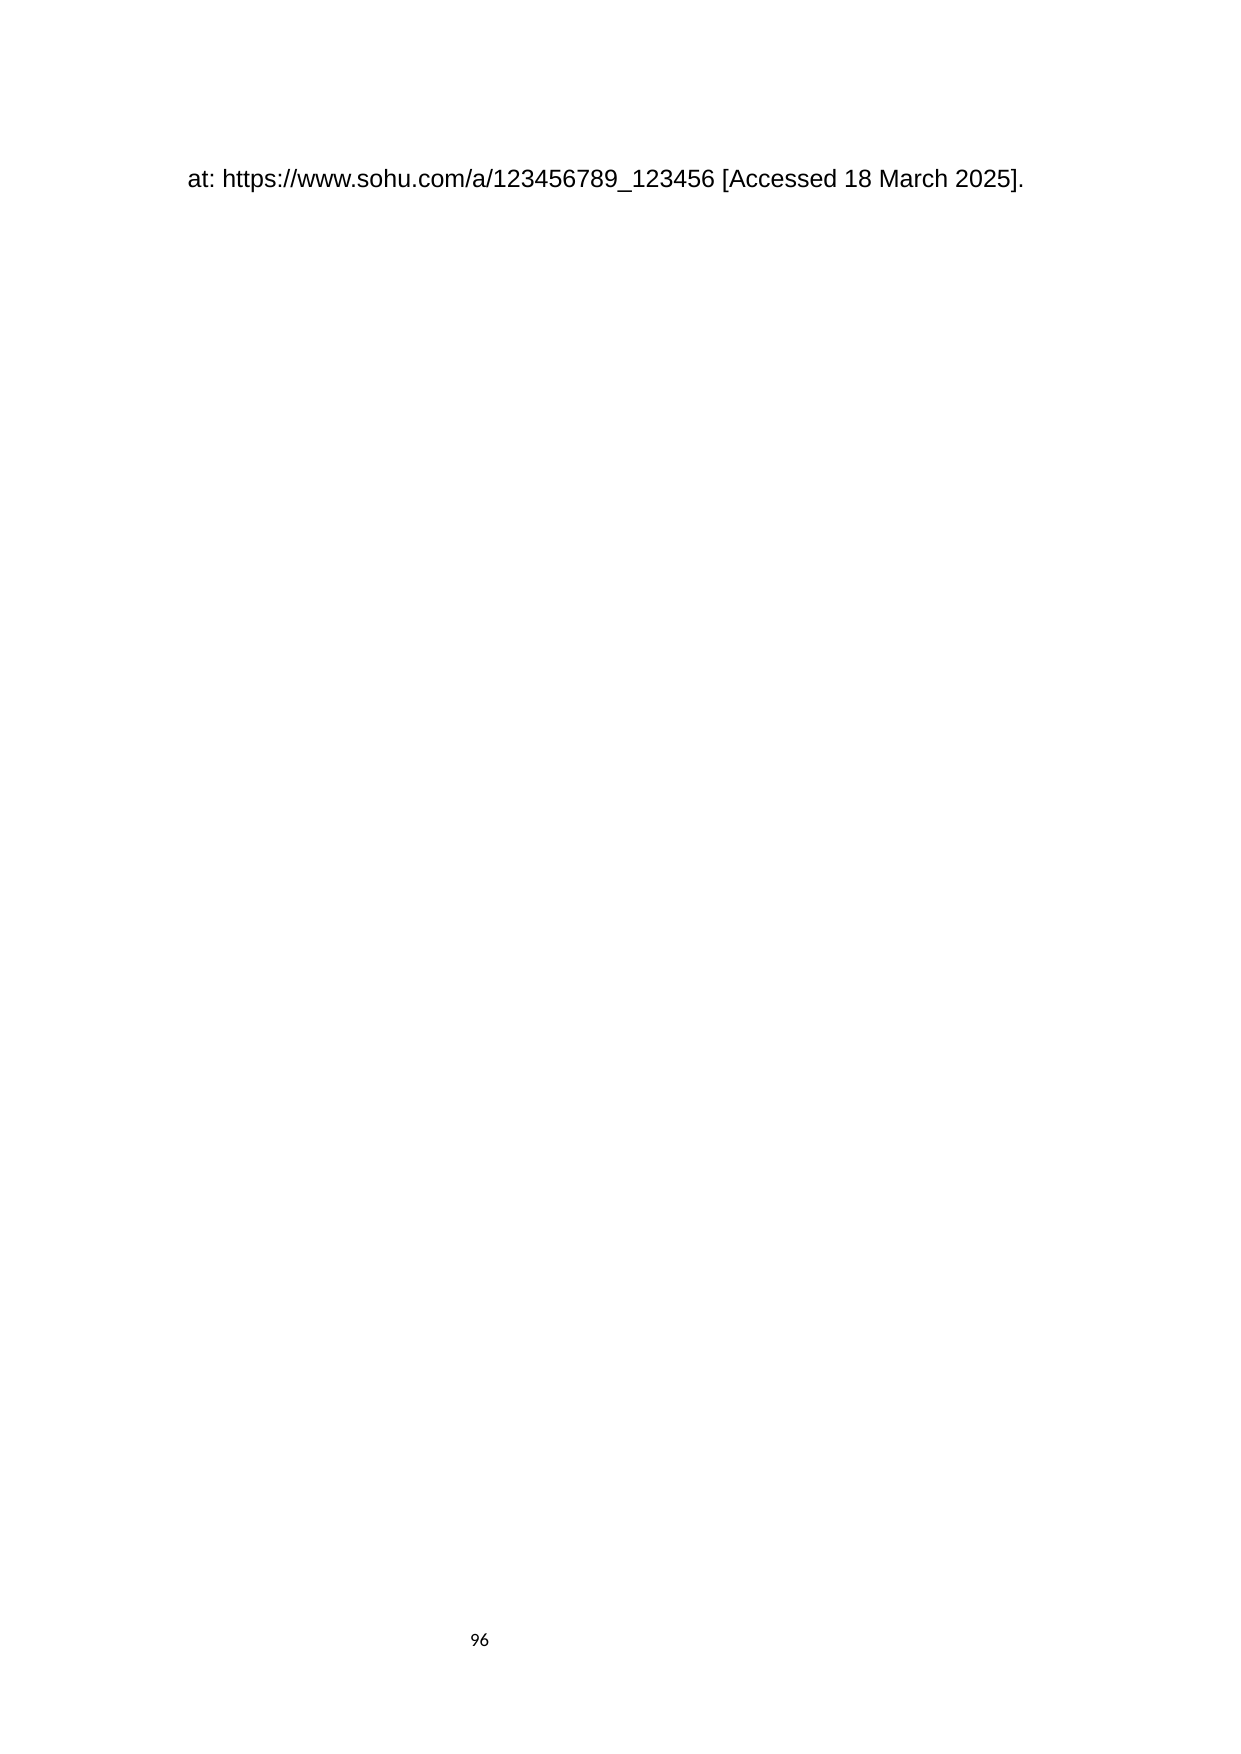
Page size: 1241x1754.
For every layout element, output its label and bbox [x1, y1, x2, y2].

text [187, 162, 1053, 194]
